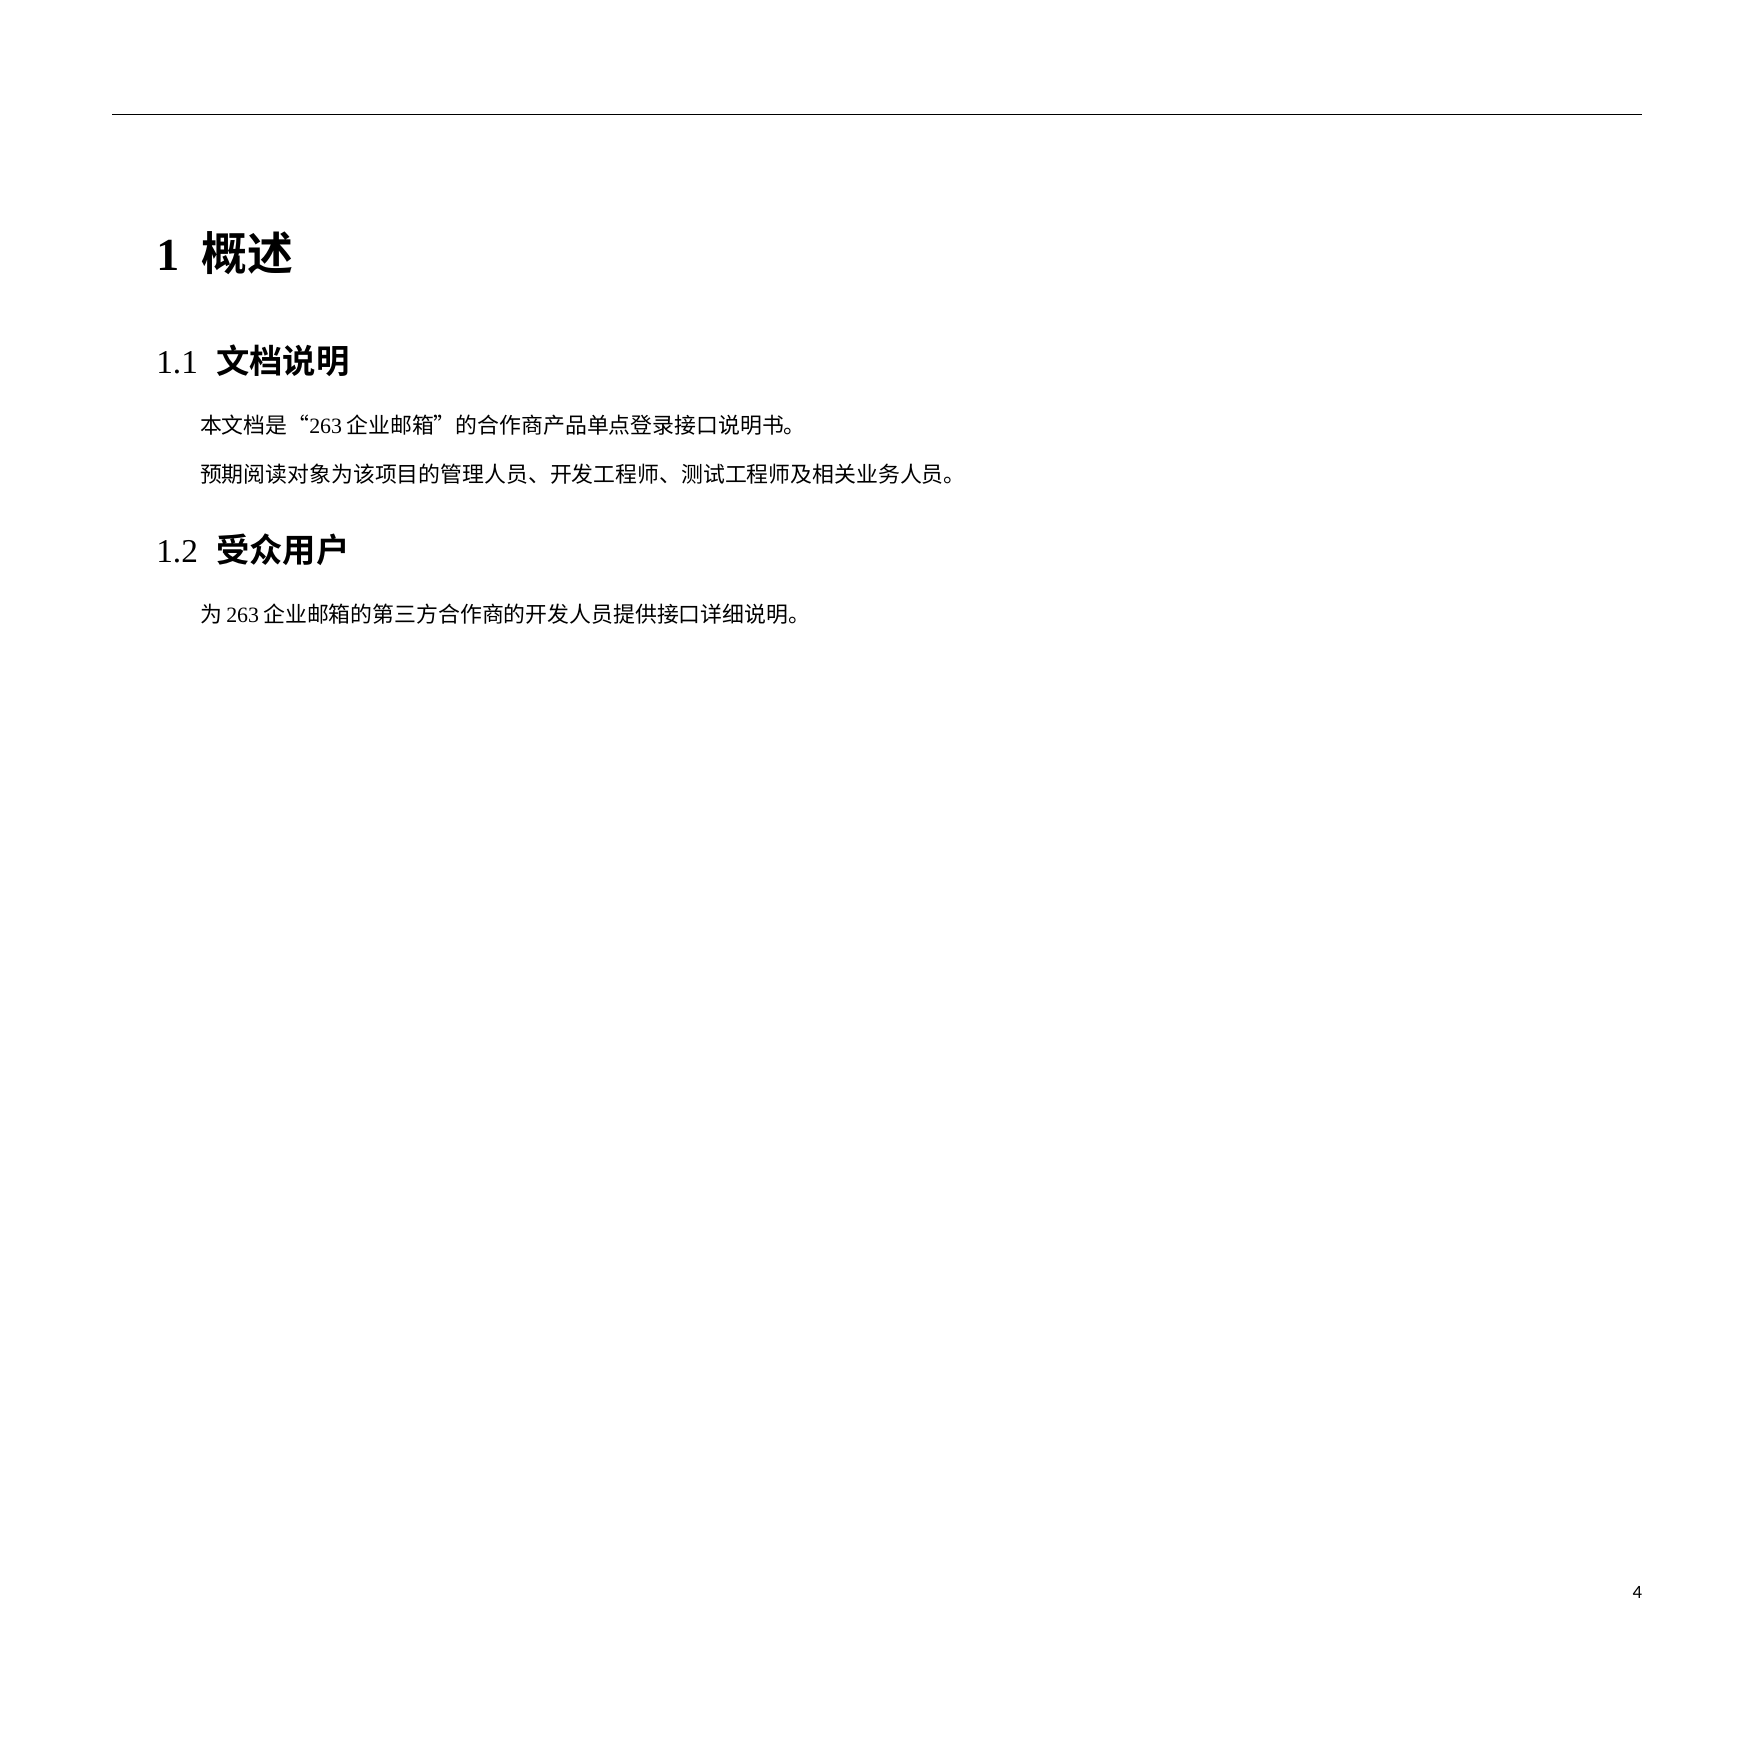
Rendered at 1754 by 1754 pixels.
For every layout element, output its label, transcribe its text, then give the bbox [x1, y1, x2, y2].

subtitle 文档说明 [156, 326, 1598, 391]
text 预期阅读对象为该项目的管理人员、开发工程师、测试工程师及相关业务人员。 [156, 456, 1598, 489]
text 为263企业邮箱的第三方合作商的开发人员提供接口详细说明。 [156, 597, 1598, 629]
text 本文档是“263企业邮箱”的合作商产品单点登录接口说明书。 [156, 407, 1598, 440]
subtitle 受众用户 [156, 516, 1598, 581]
subtitle 概述 [156, 202, 1598, 299]
